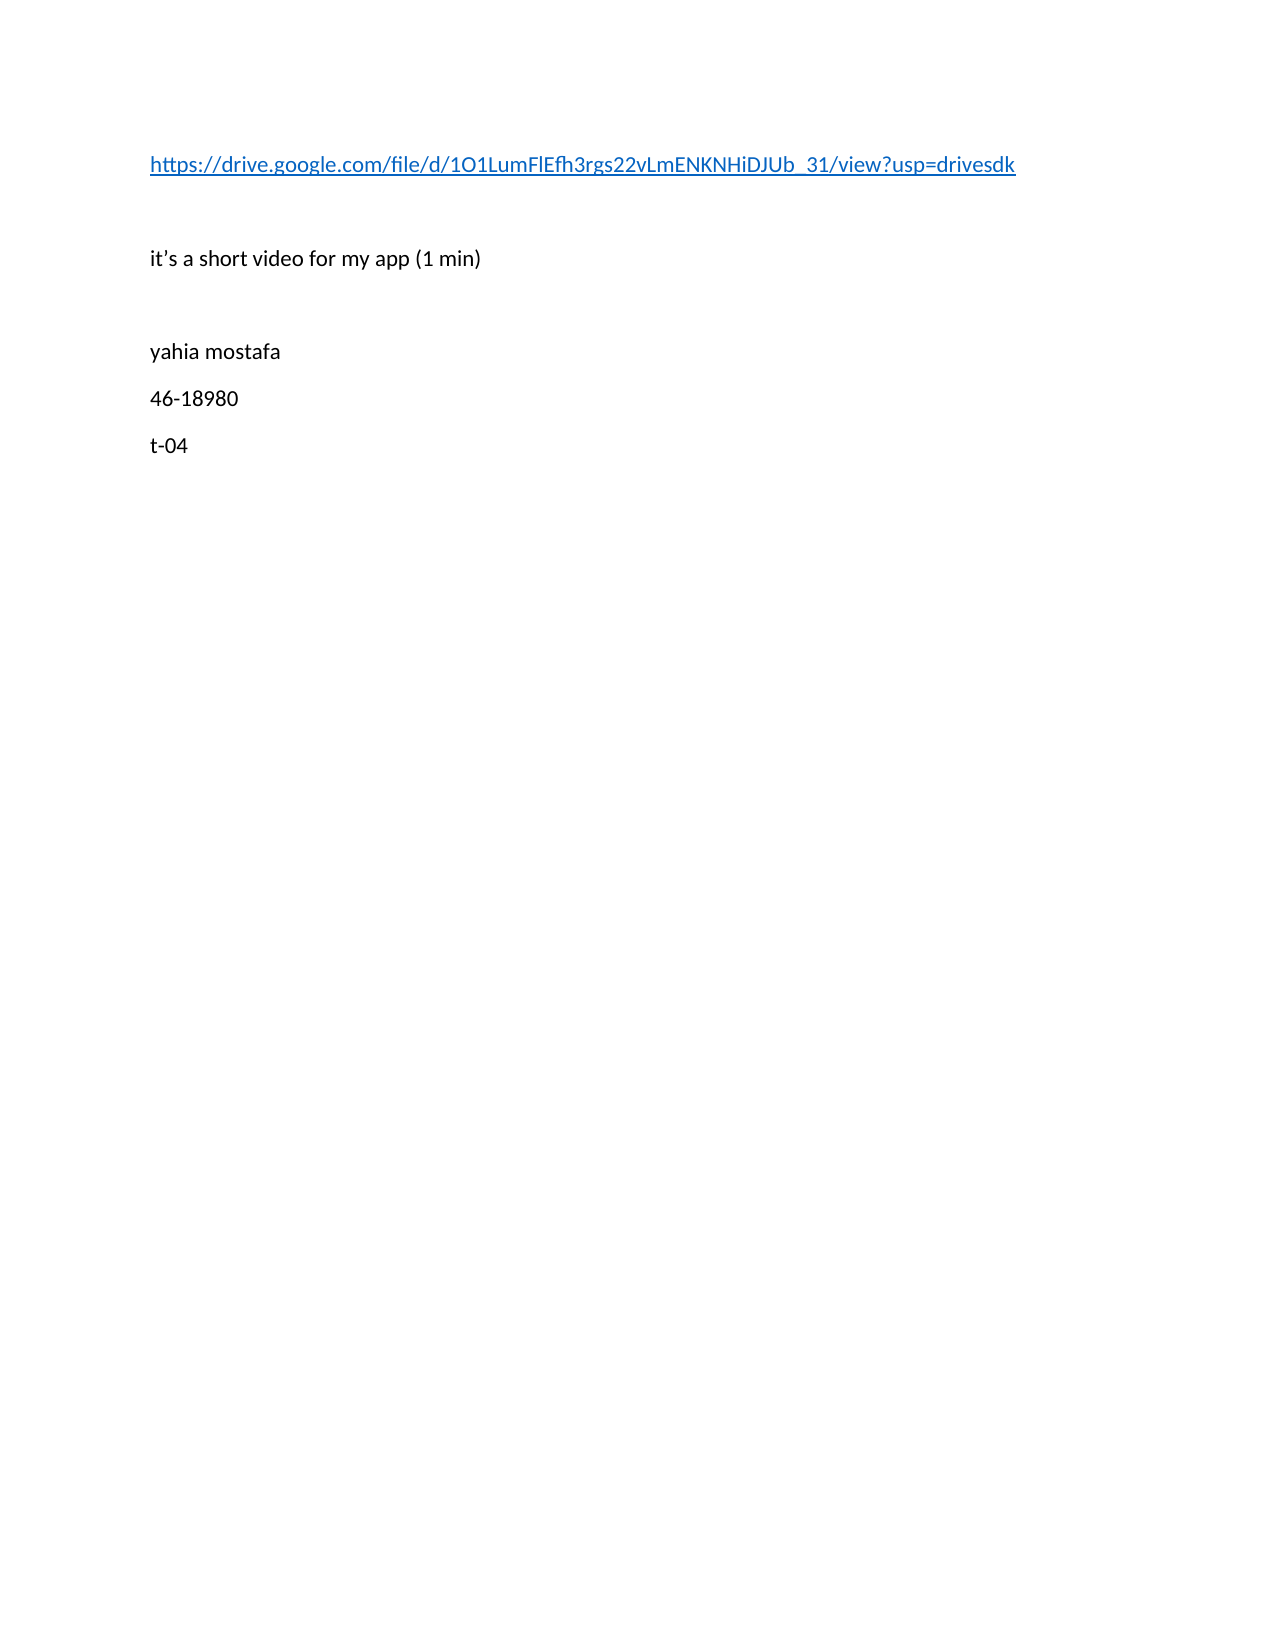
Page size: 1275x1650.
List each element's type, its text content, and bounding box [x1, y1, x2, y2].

text yahia mostafa [150, 337, 1125, 366]
text t-04 [150, 431, 1125, 459]
text 46-18980 [150, 384, 1125, 412]
text it’s a short video for my app (1 min) [150, 244, 1125, 272]
text https://drive.google.com/file/d/1O1LumFlEfh3rgs22vLmENKNHiDJUb_31/view?usp=drivesdk [150, 150, 1125, 178]
